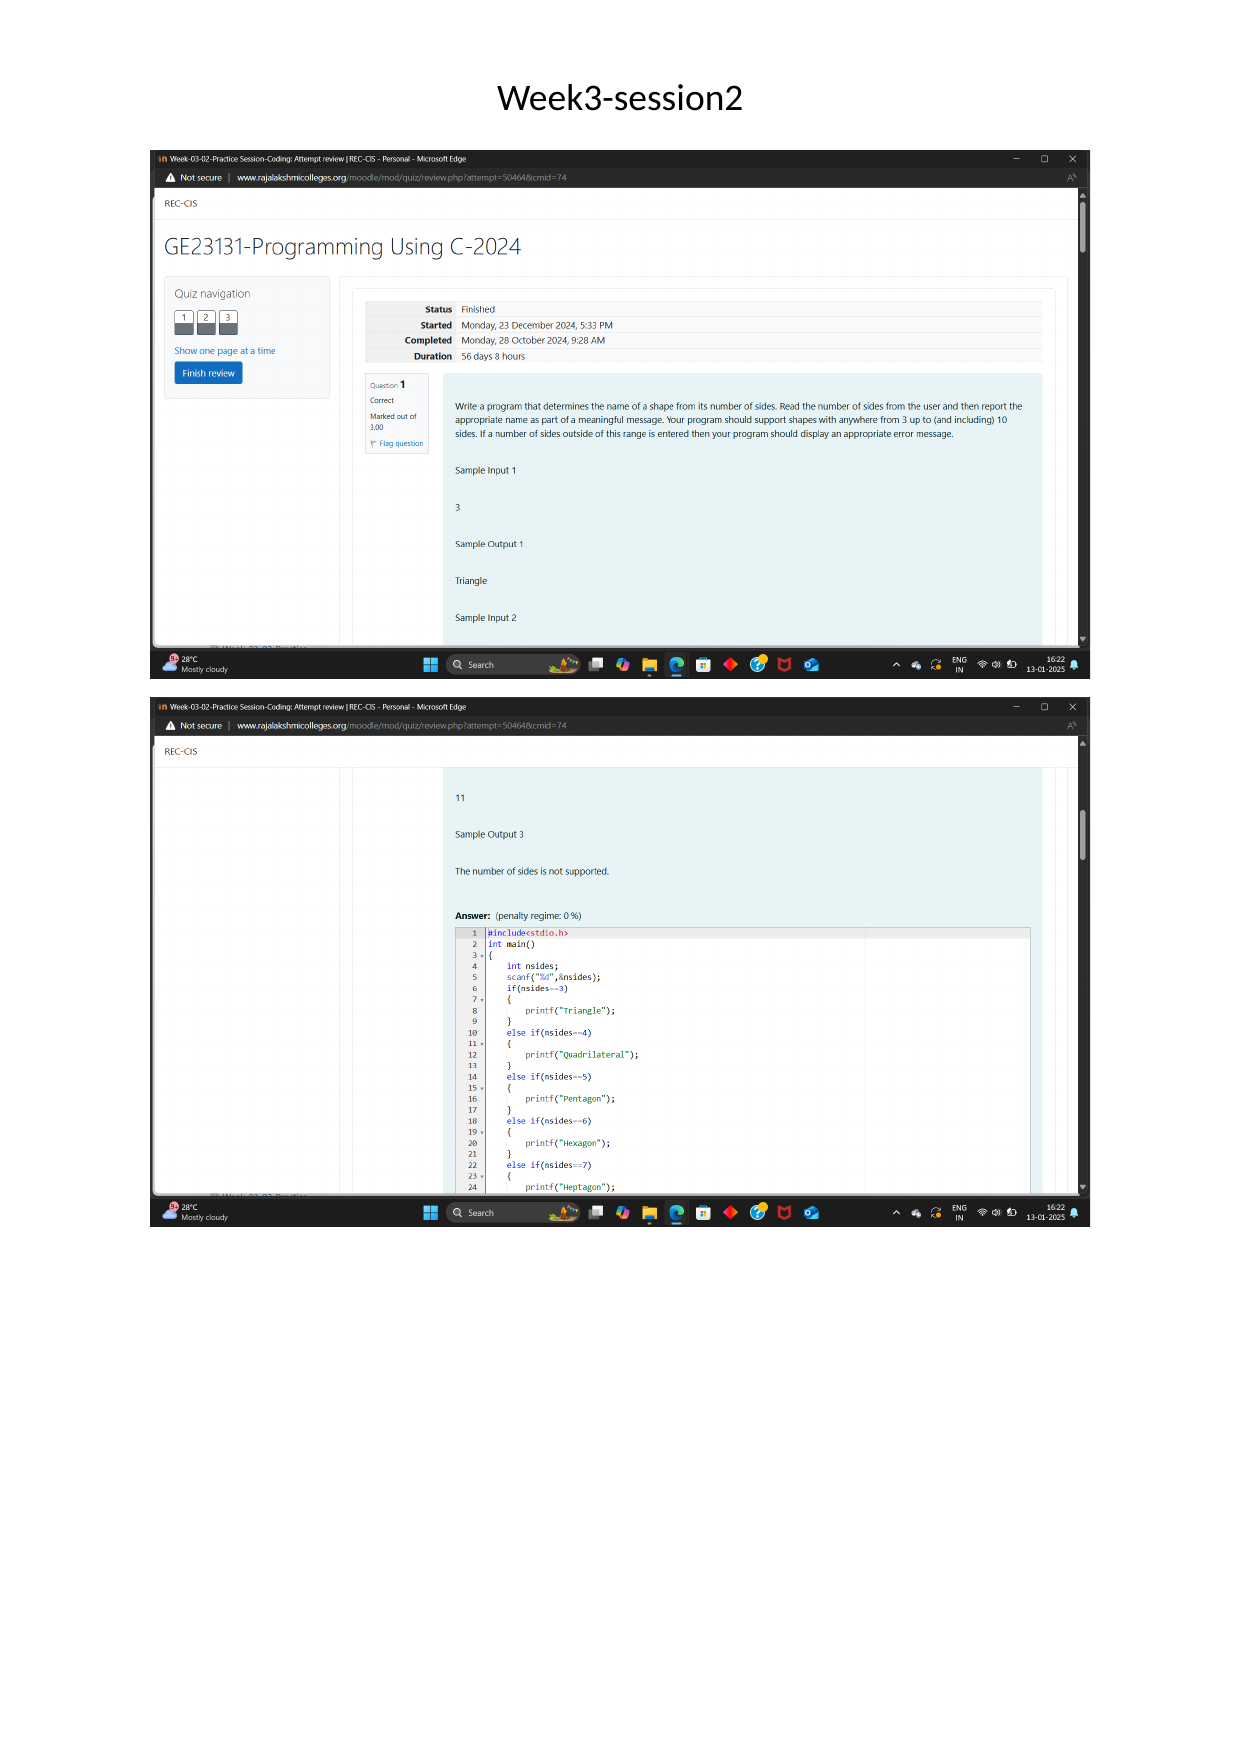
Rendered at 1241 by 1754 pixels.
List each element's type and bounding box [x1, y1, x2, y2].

picture [150, 150, 1091, 679]
picture [150, 697, 1091, 1227]
